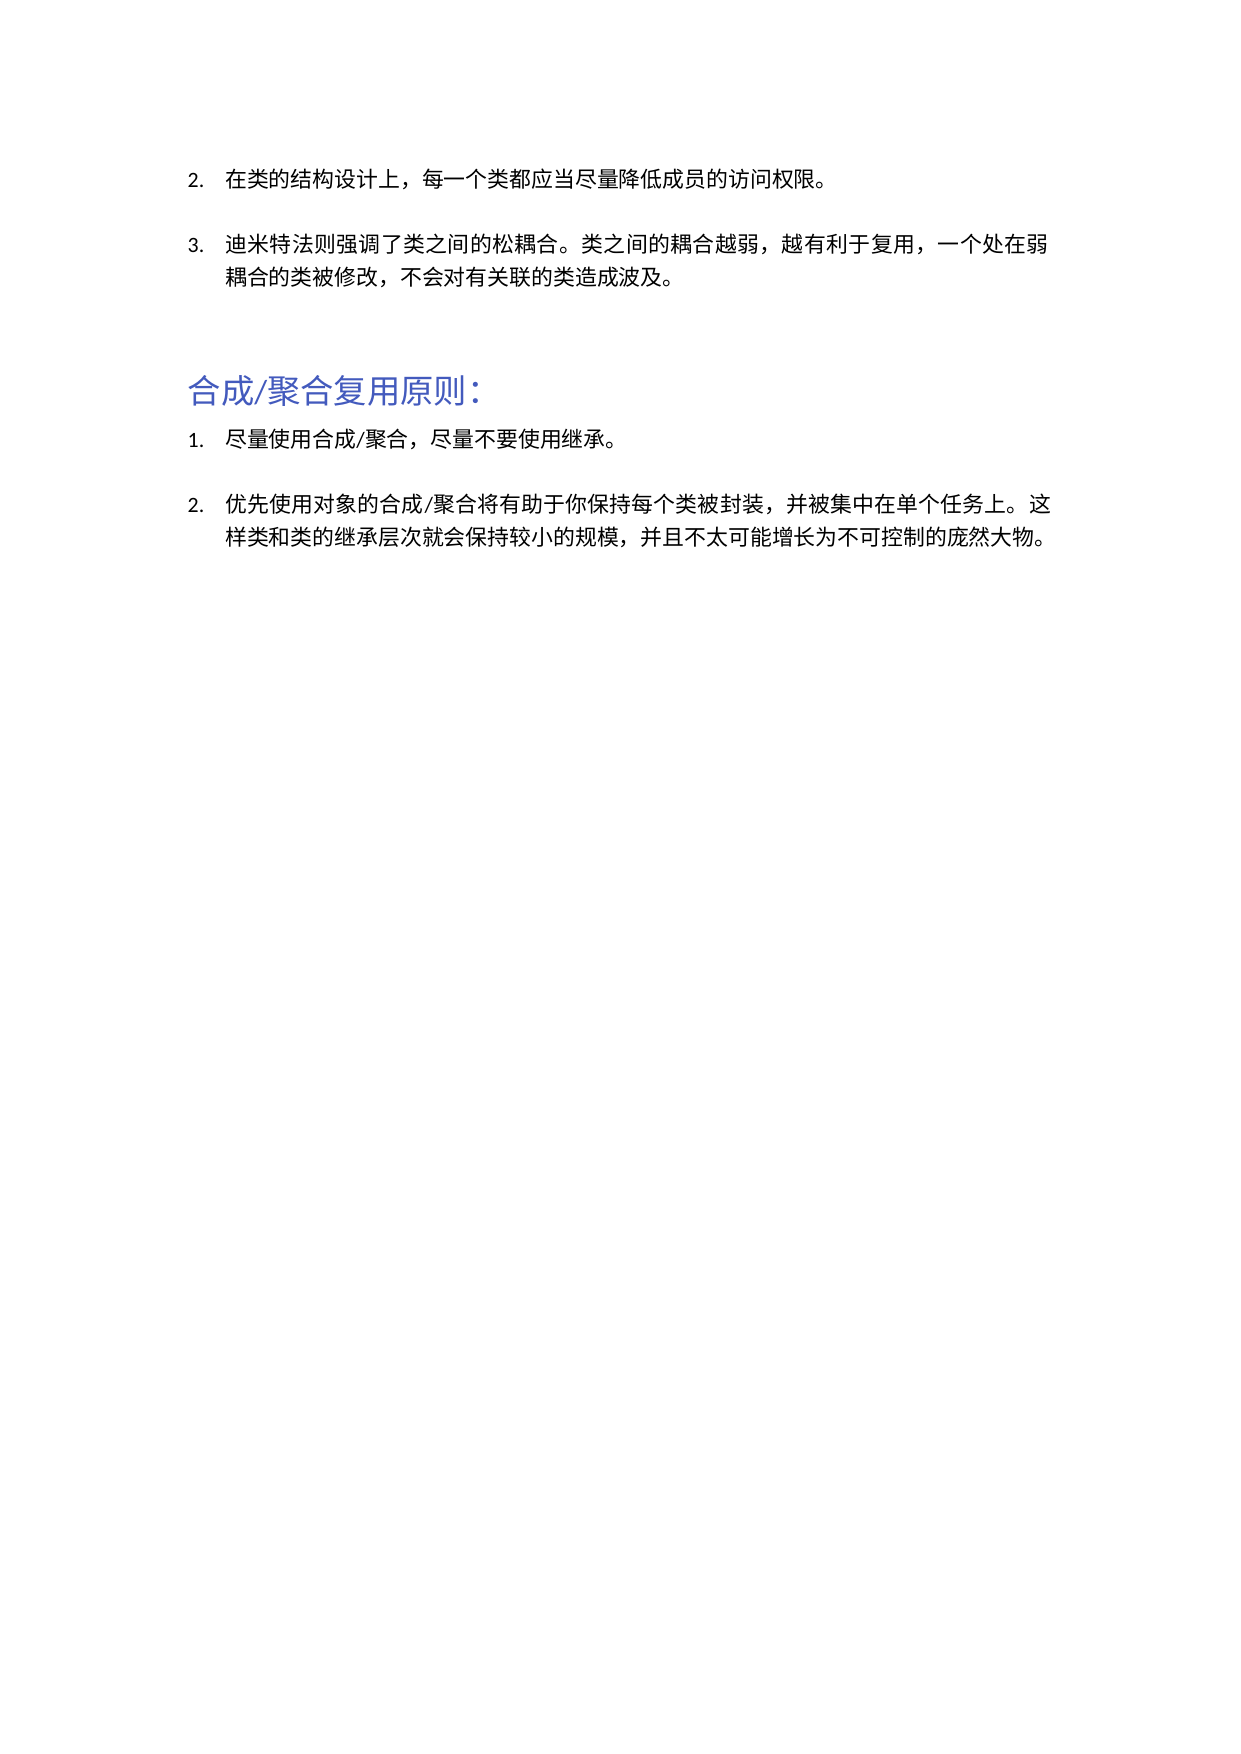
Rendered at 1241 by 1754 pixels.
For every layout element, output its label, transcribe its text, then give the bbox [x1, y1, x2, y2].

list 优先使用对象的合成/聚合将有助于你保持每个类被封装，并被集中在单个任务上。这样类和类的继承层次就会保持较小的规模，并且不太可能增长为不可控制的庞然大物。 [187, 487, 1053, 552]
list 迪米特法则强调了类之间的松耦合。类之间的耦合越弱，越有利于复用，一个处在弱耦合的类被修改，不会对有关联的类造成波及。 [187, 227, 1053, 292]
list 尽量使用合成/聚合，尽量不要使用继承。 [187, 422, 1053, 454]
list 在类的结构设计上，每一个类都应当尽量降低成员的访问权限。 [187, 162, 1053, 194]
text 合成/聚合复用原则： [187, 357, 1053, 422]
